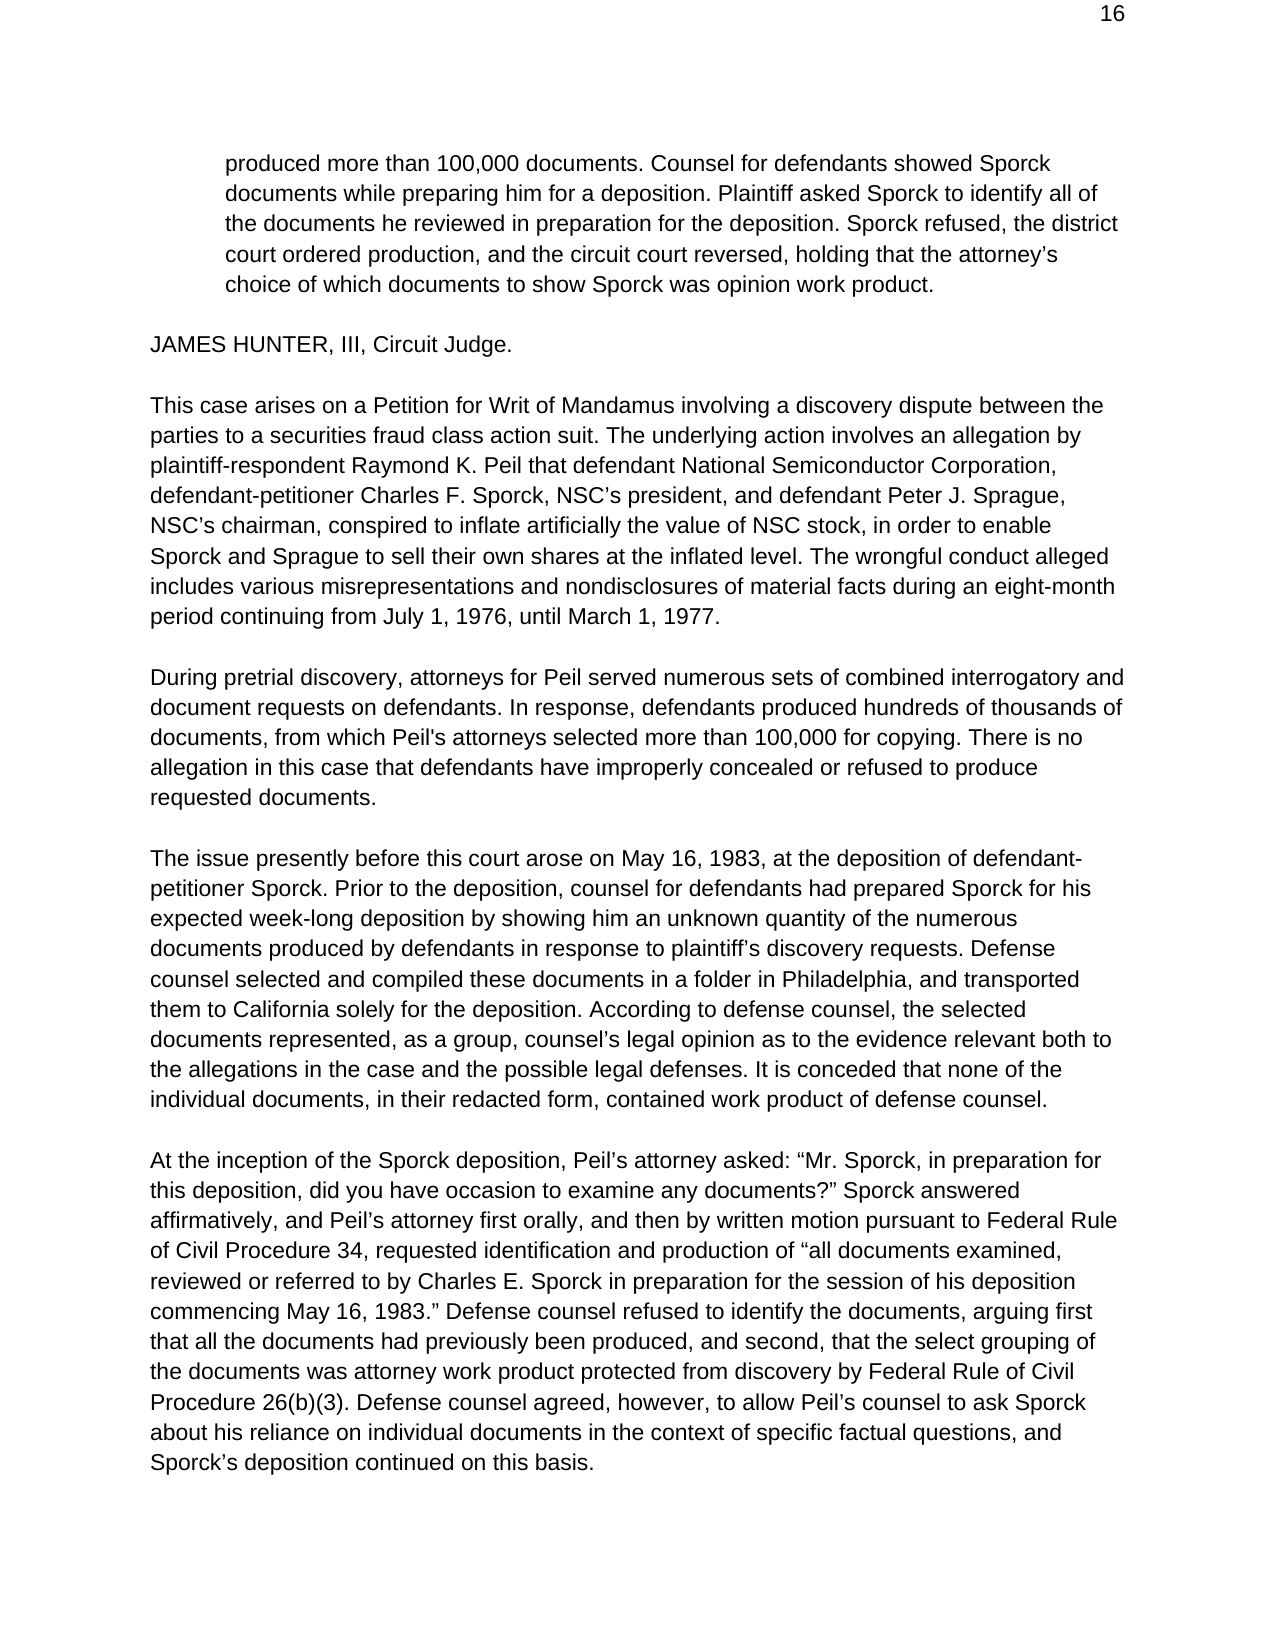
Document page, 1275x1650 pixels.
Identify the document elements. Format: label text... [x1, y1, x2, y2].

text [225, 150, 1125, 297]
text At the inception of the Sporck deposition, Peil’s attorney asked: “Mr. Sporck, in preparation for this deposition, did you have occasion to examine any documents?” Sporck answered affirmatively, and Peil’s attorney first orally, and then by written motion pursuant to Federal Rule of Civil Procedure 34, requested identification and production of “all documents examined, reviewed or referred to by Charles E. Sporck in preparation for the session of his deposition commencing May 16, 1983.” Defense counsel refused to identify the documents, arguing first that all the documents had previously been produced, and second, that the select grouping of the documents was attorney work product protected from discovery by Federal Rule of Civil Procedure 26(b)(3). Defense counsel agreed, however, to allow Peil’s counsel to ask Sporck about his reliance on individual documents in the context of specific factual questions, and Sporck’s deposition continued on this basis. [150, 1147, 1125, 1475]
text During pretrial discovery, attorneys for Peil served numerous sets of combined interrogatory and document requests on defendants. In response, defendants produced hundreds of thousands of documents, from which Peil's attorneys selected more than 100,000 for copying. There is no allegation in this case that defendants have improperly concealed or refused to produce requested documents. [150, 663, 1125, 811]
text The issue presently before this court arose on May 16, 1983, at the deposition of defendant-petitioner Sporck. Prior to the deposition, counsel for defendants had prepared Sporck for his expected week-long deposition by showing him an unknown quantity of the numerous documents produced by defendants in response to plaintiff’s discovery requests. Defense counsel selected and compiled these documents in a folder in Philadelphia, and transported them to California solely for the deposition. According to defense counsel, the selected documents represented, as a group, counsel’s legal opinion as to the evidence relevant both to the allegations in the case and the possible legal defenses. It is conceded that none of the individual documents, in their redacted form, contained work product of defense counsel. [150, 845, 1125, 1113]
text This case arises on a Petition for Writ of Mandamus involving a discovery dispute between the parties to a securities fraud class action suit. The underlying action involves an allegation by plaintiff-respondent Raymond K. Peil that defendant National Semiconductor Corporation, defendant-petitioner Charles F. Sporck, NSC’s president, and defendant Peter J. Sprague, NSC’s chairman, conspired to inflate artificially the value of NSC stock, in order to enable Sporck and Sprague to sell their own shares at the inflated level. The wrongful conduct alleged includes various misrepresentations and nondisclosures of material facts during an eight-month period continuing from July 1, 1976, until March 1, 1977. [150, 392, 1125, 629]
text JAMES HUNTER, III, Circuit Judge. [150, 331, 1125, 358]
